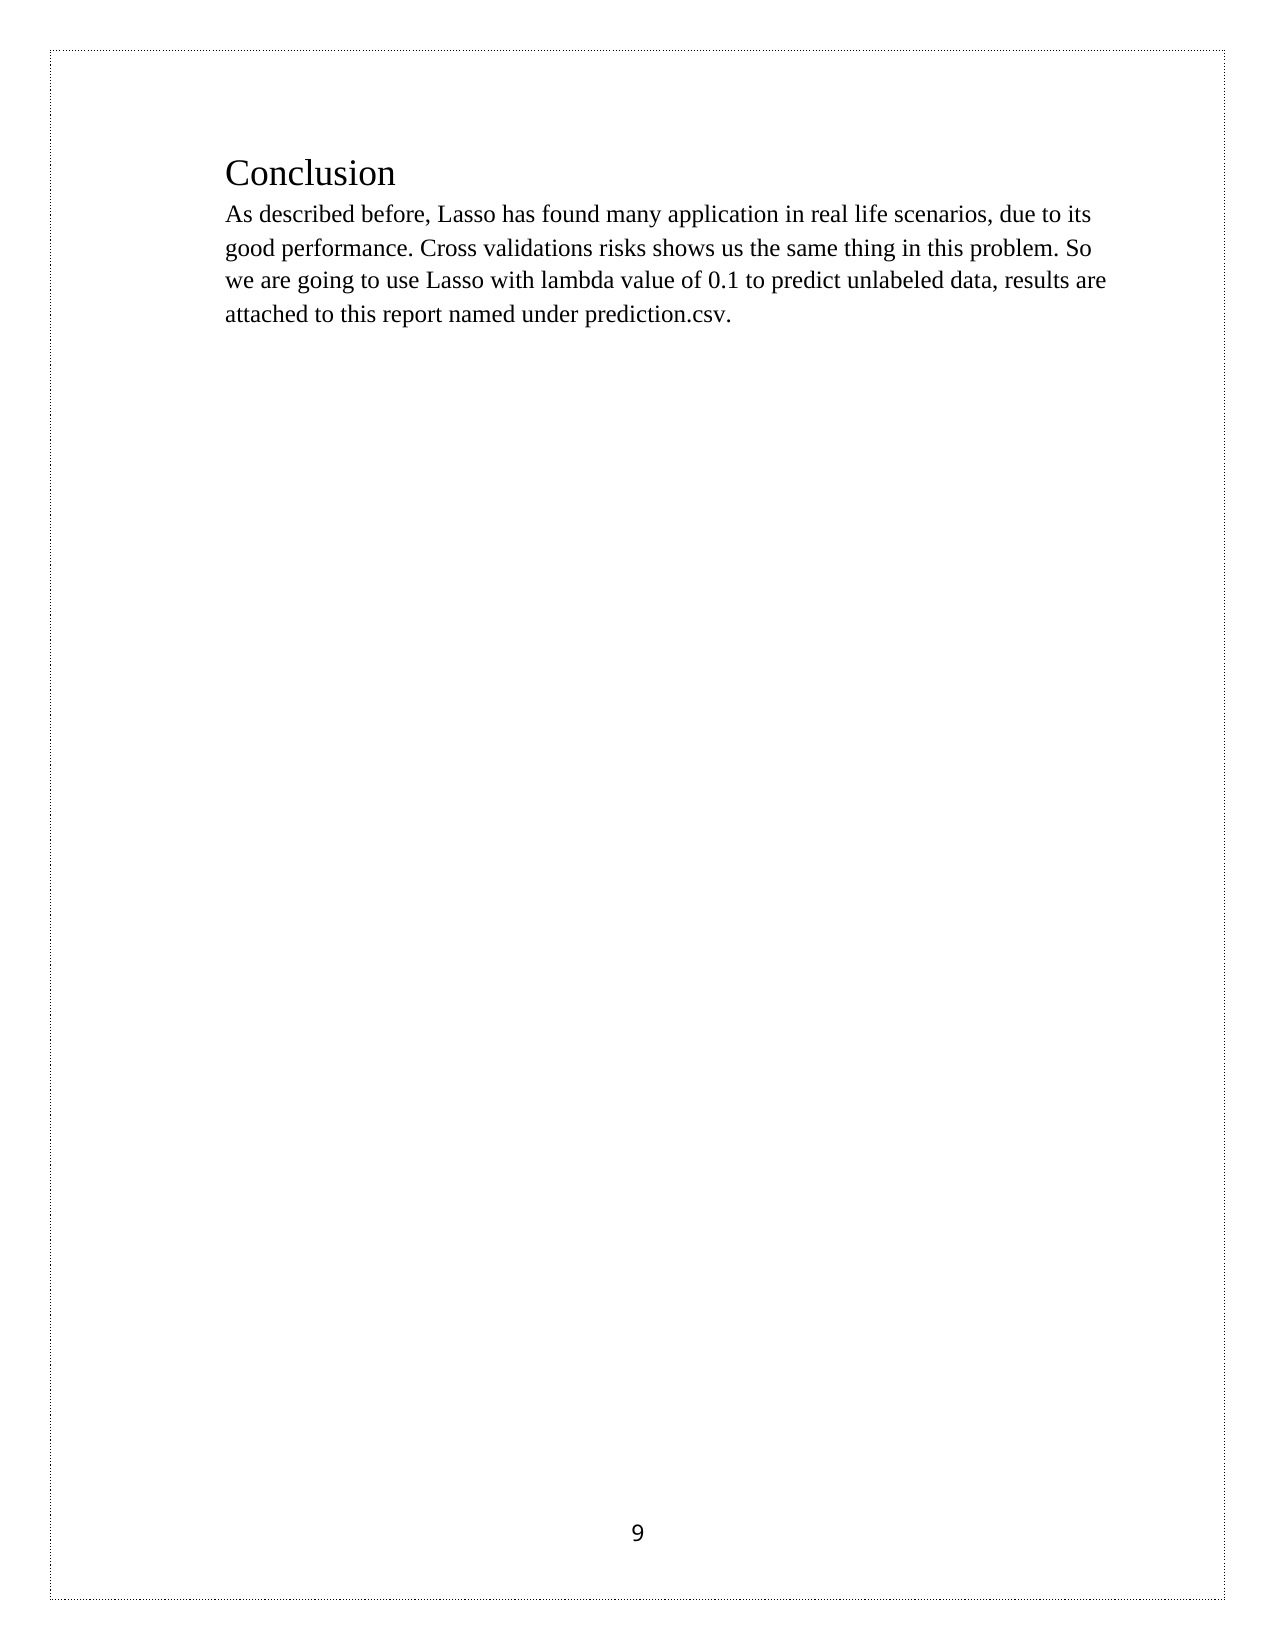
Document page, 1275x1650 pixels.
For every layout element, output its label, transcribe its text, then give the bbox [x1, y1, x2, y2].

text As described before, Lasso has found many application in real life scenarios, due to its good performance. Cross validations risks shows us the same thing in this problem. So we are going to use Lasso with lambda value of 0.1 to predict unlabeled data, results are attached to this report named under prediction.csv. [225, 199, 1125, 327]
text Conclusion [150, 150, 1125, 193]
